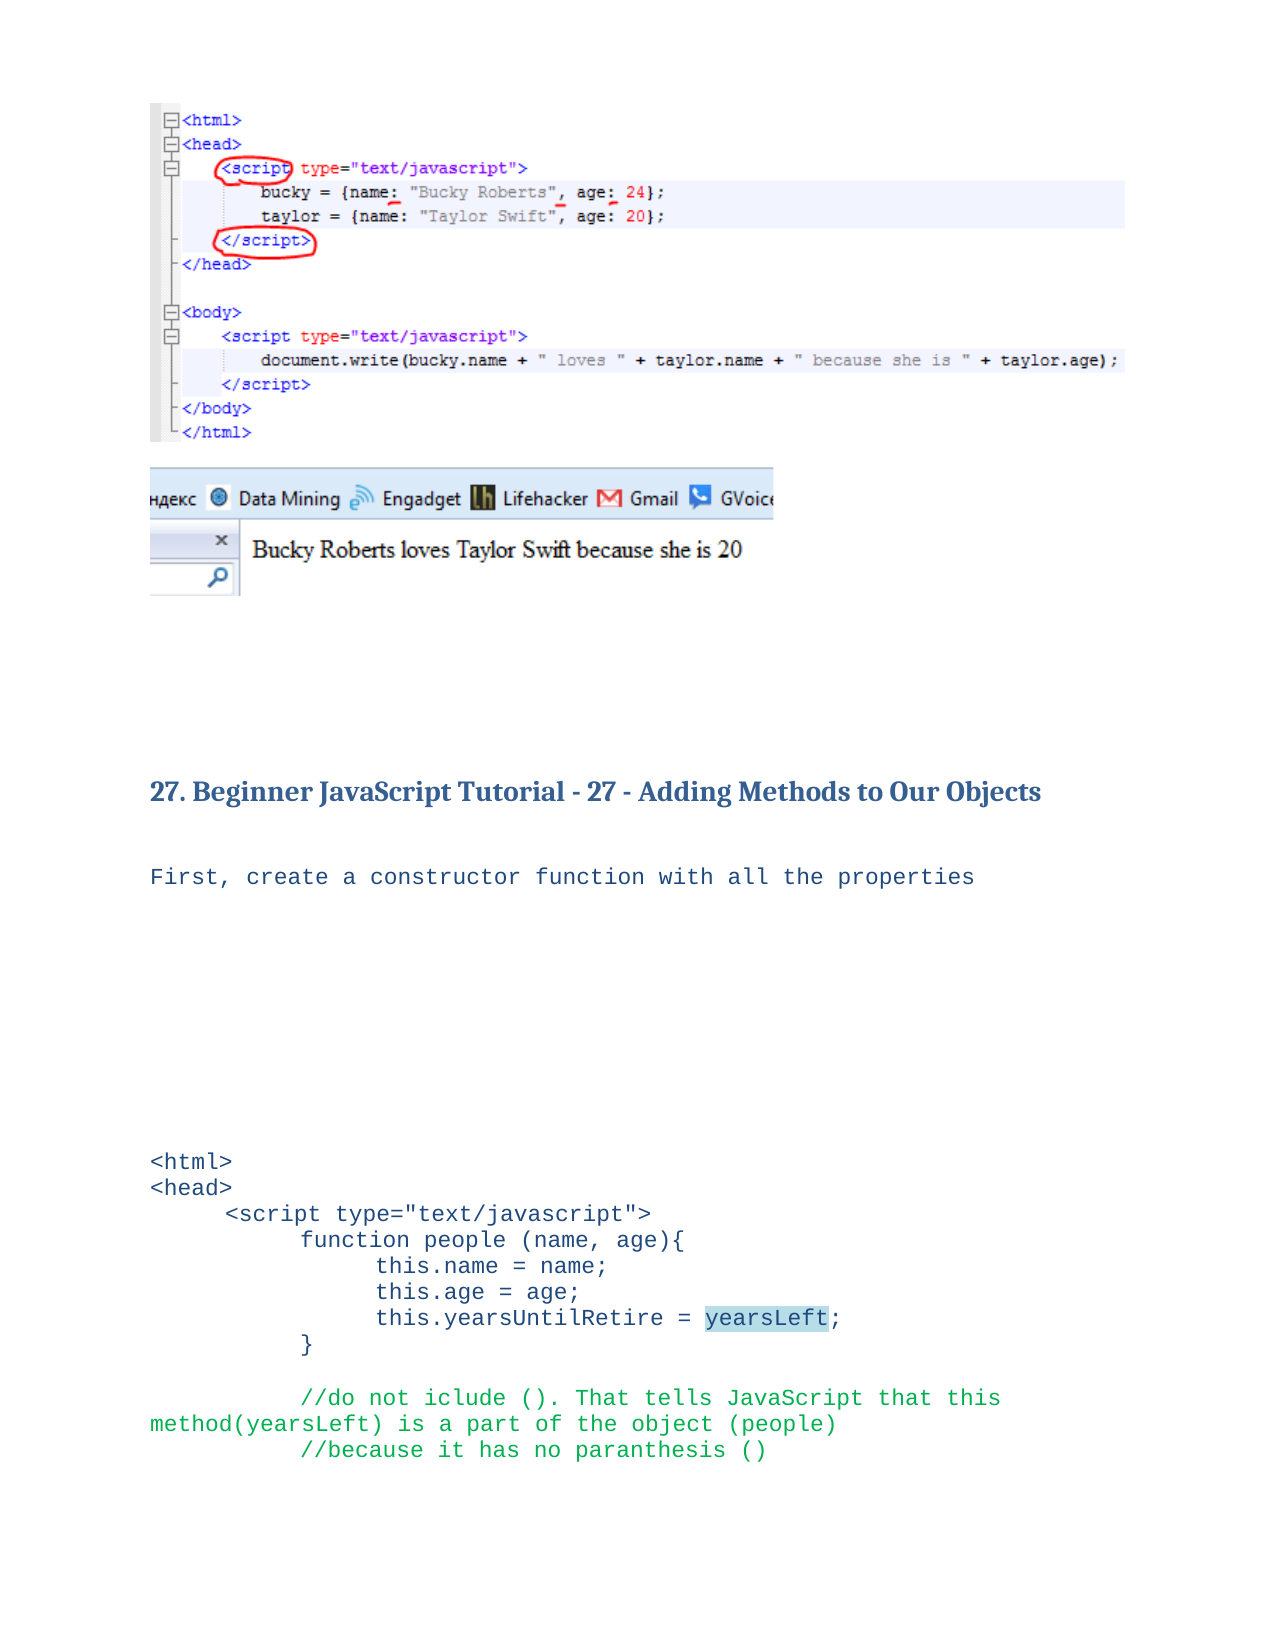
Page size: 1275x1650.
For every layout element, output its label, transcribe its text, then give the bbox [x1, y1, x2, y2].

text <html> [150, 1151, 1125, 1177]
text this.age = age; [150, 1280, 1125, 1306]
text this.yearsUntilRetire = yearsLeft; [829, 1306, 1125, 1332]
text this.yearsUntilRetire = yearsLeft; [150, 1306, 705, 1332]
subtitle 27. Beginner JavaScript Tutorial - 27 - Adding Methods to Our Objects [150, 775, 1125, 808]
text function people (name, age){ [150, 1228, 1125, 1254]
picture [150, 467, 774, 596]
text <script type="text/javascript"> [150, 1202, 1125, 1228]
text this.name = name; [150, 1254, 1125, 1280]
picture [150, 103, 1125, 442]
text //because it has no paranthesis () [150, 1438, 1125, 1464]
text } [150, 1332, 1125, 1358]
text <head> [150, 1177, 1125, 1202]
text First, create a constructor function with all the properties [150, 865, 1125, 891]
text //do not iclude (). That tells JavaScript that this method(yearsLeft) is a part of the object (people) [150, 1386, 1125, 1438]
